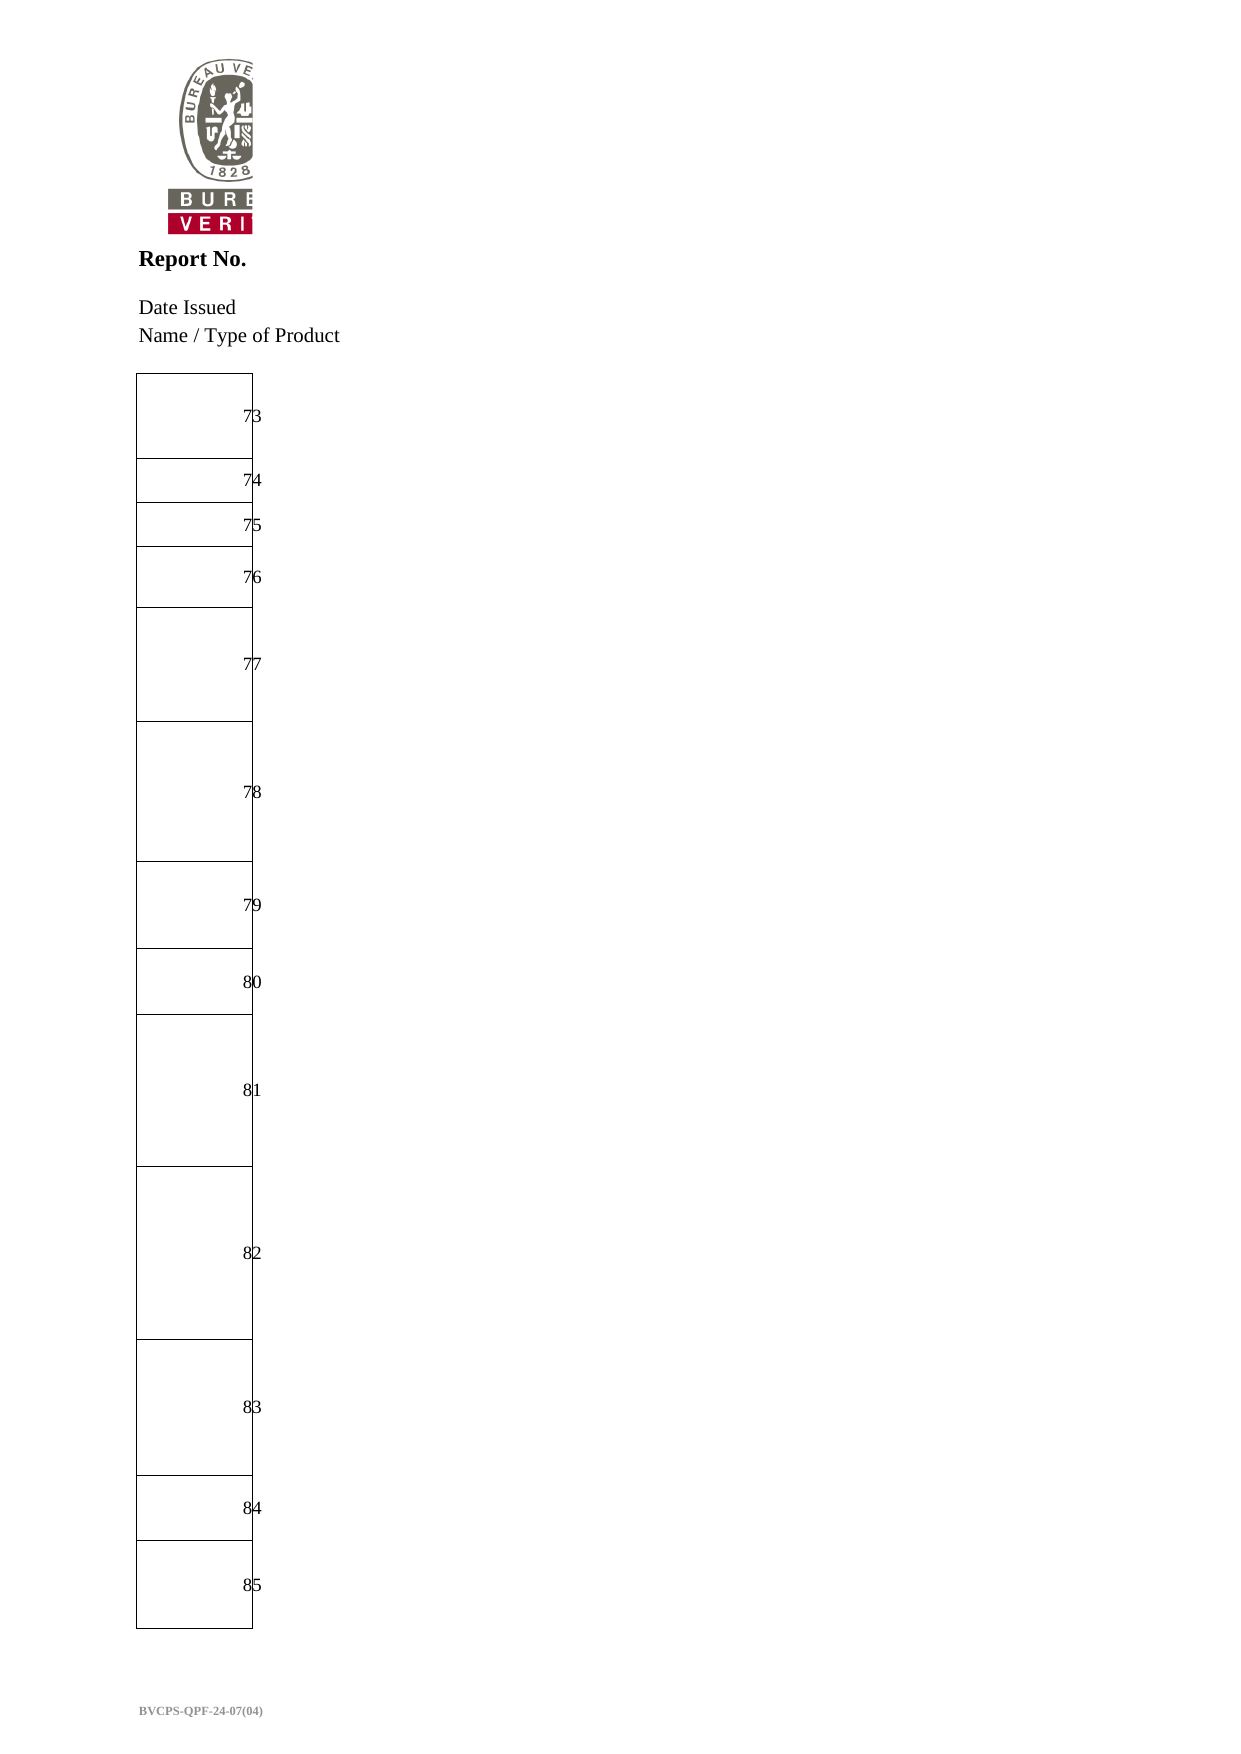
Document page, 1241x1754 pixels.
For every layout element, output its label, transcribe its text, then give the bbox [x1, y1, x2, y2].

table_cell 78 [137, 722, 252, 861]
table_header [147, 47, 253, 184]
table_cell 84 [137, 1476, 252, 1540]
table_header BVCPS-QPF-24-07(04) [137, 1686, 253, 1725]
table_cell 76 [137, 547, 252, 606]
table_cell 82 [137, 1167, 252, 1339]
table_cell 74 [137, 459, 252, 502]
picture [178, 58, 253, 182]
picture [166, 187, 253, 236]
table_cell Name / Type of Product [137, 320, 253, 354]
table_cell 79 [137, 862, 252, 948]
table_header 73 [137, 374, 252, 458]
table_cell 85 [137, 1541, 252, 1628]
table_cell 83 [137, 1340, 252, 1475]
table_header Report No. [137, 238, 253, 281]
table_cell 81 [137, 1015, 252, 1166]
table_cell 80 [137, 949, 252, 1014]
table_cell 77 [137, 608, 252, 721]
table_cell Date Issued [137, 281, 253, 320]
table_cell 75 [137, 503, 252, 546]
